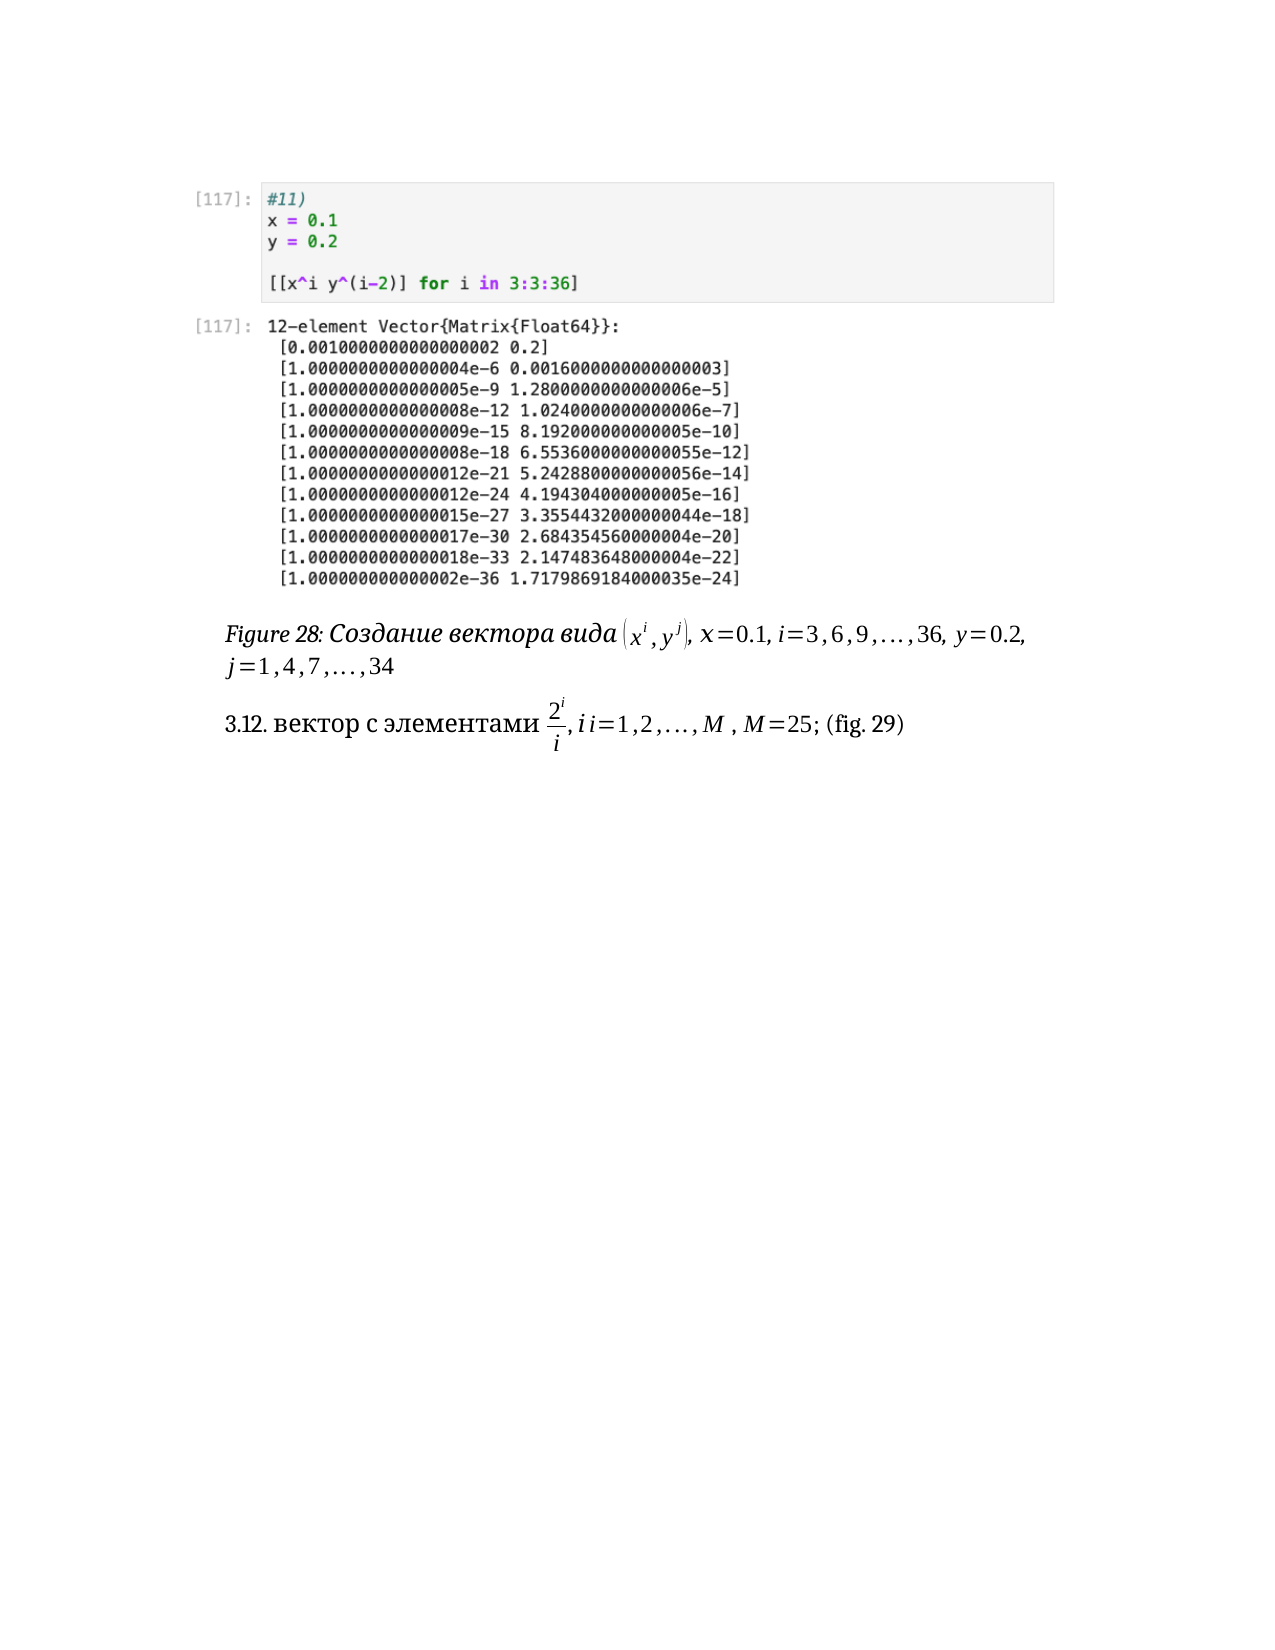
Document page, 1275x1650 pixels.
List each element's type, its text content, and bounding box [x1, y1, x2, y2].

picture [193, 178, 1069, 597]
list Figure 28: Создание вектора вида , , , , [175, 617, 1125, 681]
list 3.12. вектор с элементами , , ; (fig. 29) [175, 693, 1125, 756]
